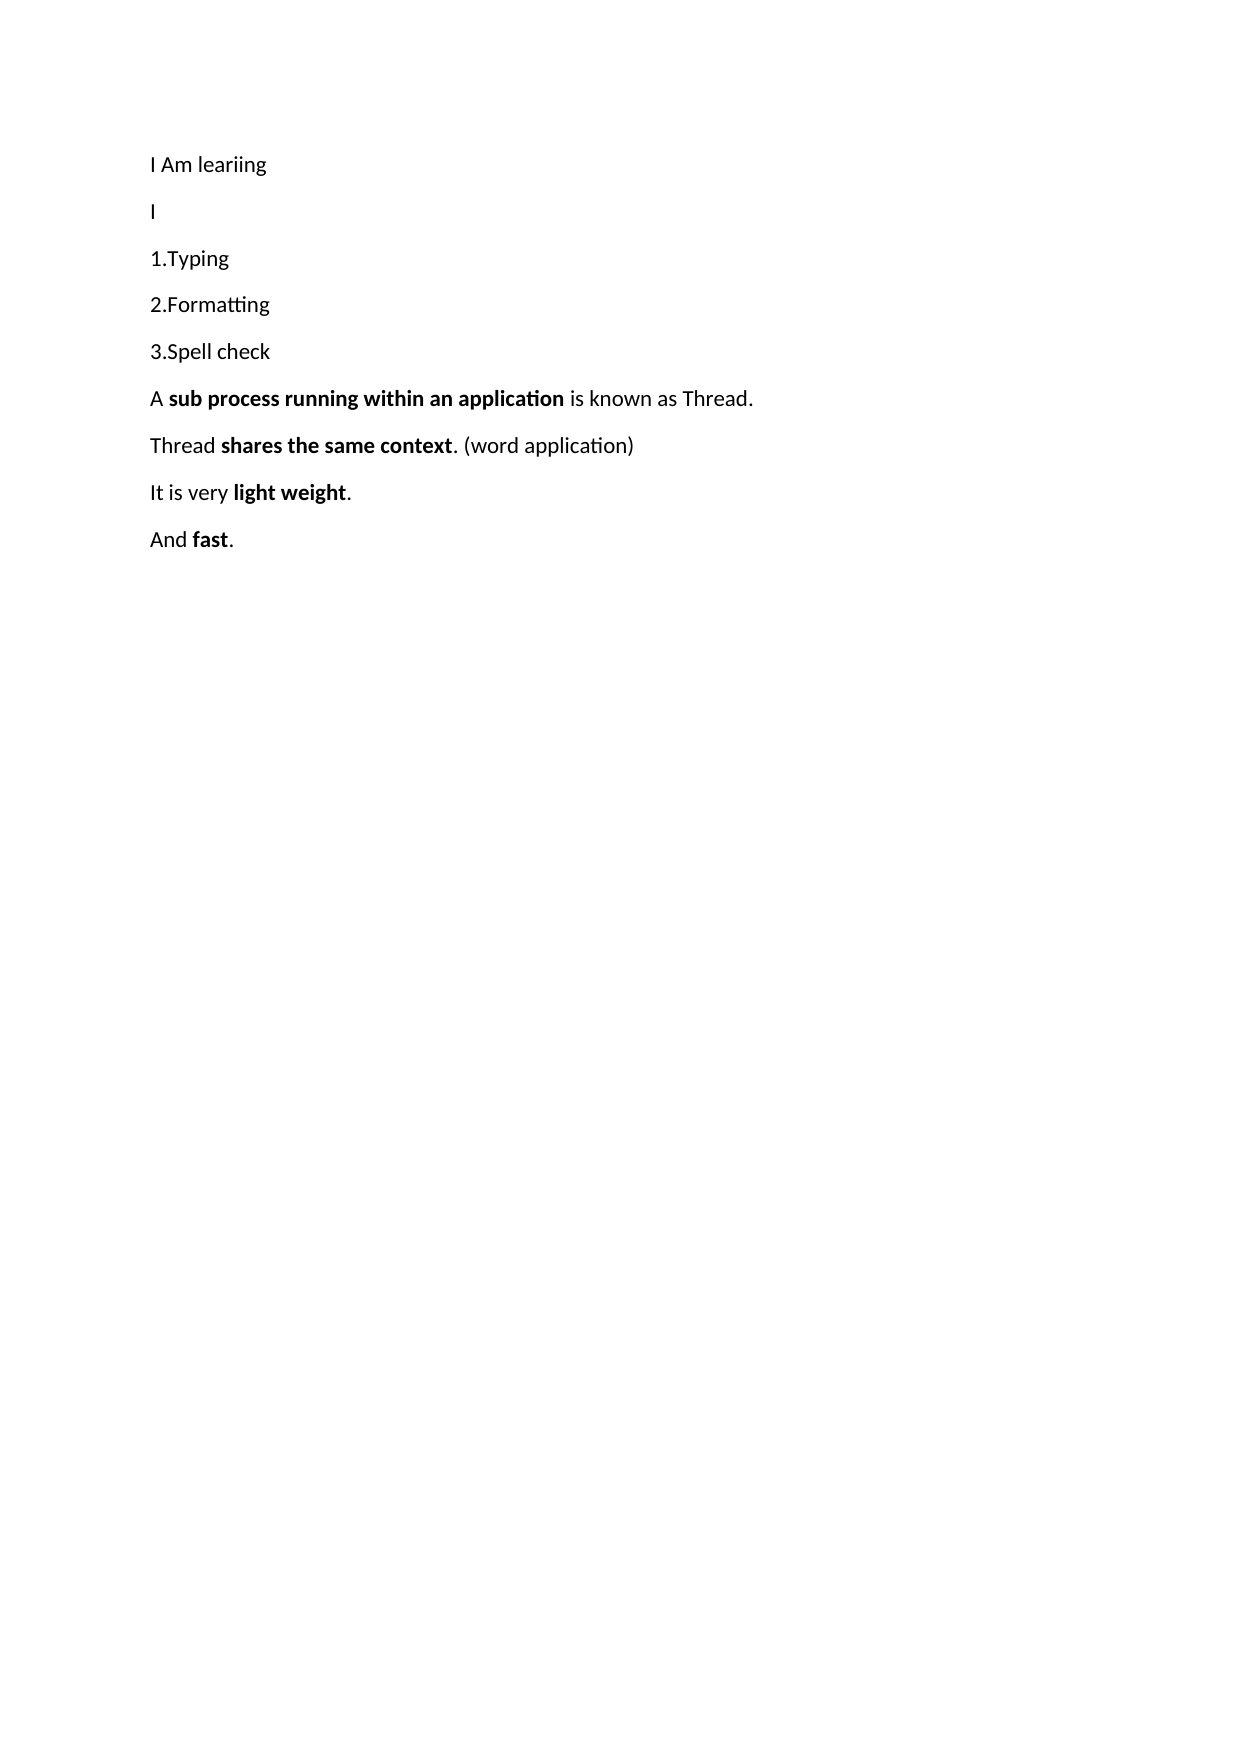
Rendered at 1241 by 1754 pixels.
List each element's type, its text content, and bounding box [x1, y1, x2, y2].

text I [150, 197, 1090, 225]
text 1.Typing [150, 244, 1090, 272]
text 2.Formatting [150, 291, 1090, 319]
text Thread shares the same context. (word application) [150, 431, 1090, 459]
text A sub process running within an application is known as Thread. [150, 384, 1090, 412]
text 3.Spell check [150, 337, 1090, 366]
text It is very light weight. [150, 478, 1090, 506]
text And fast. [150, 525, 1090, 553]
text I Am leariing [150, 150, 1090, 178]
